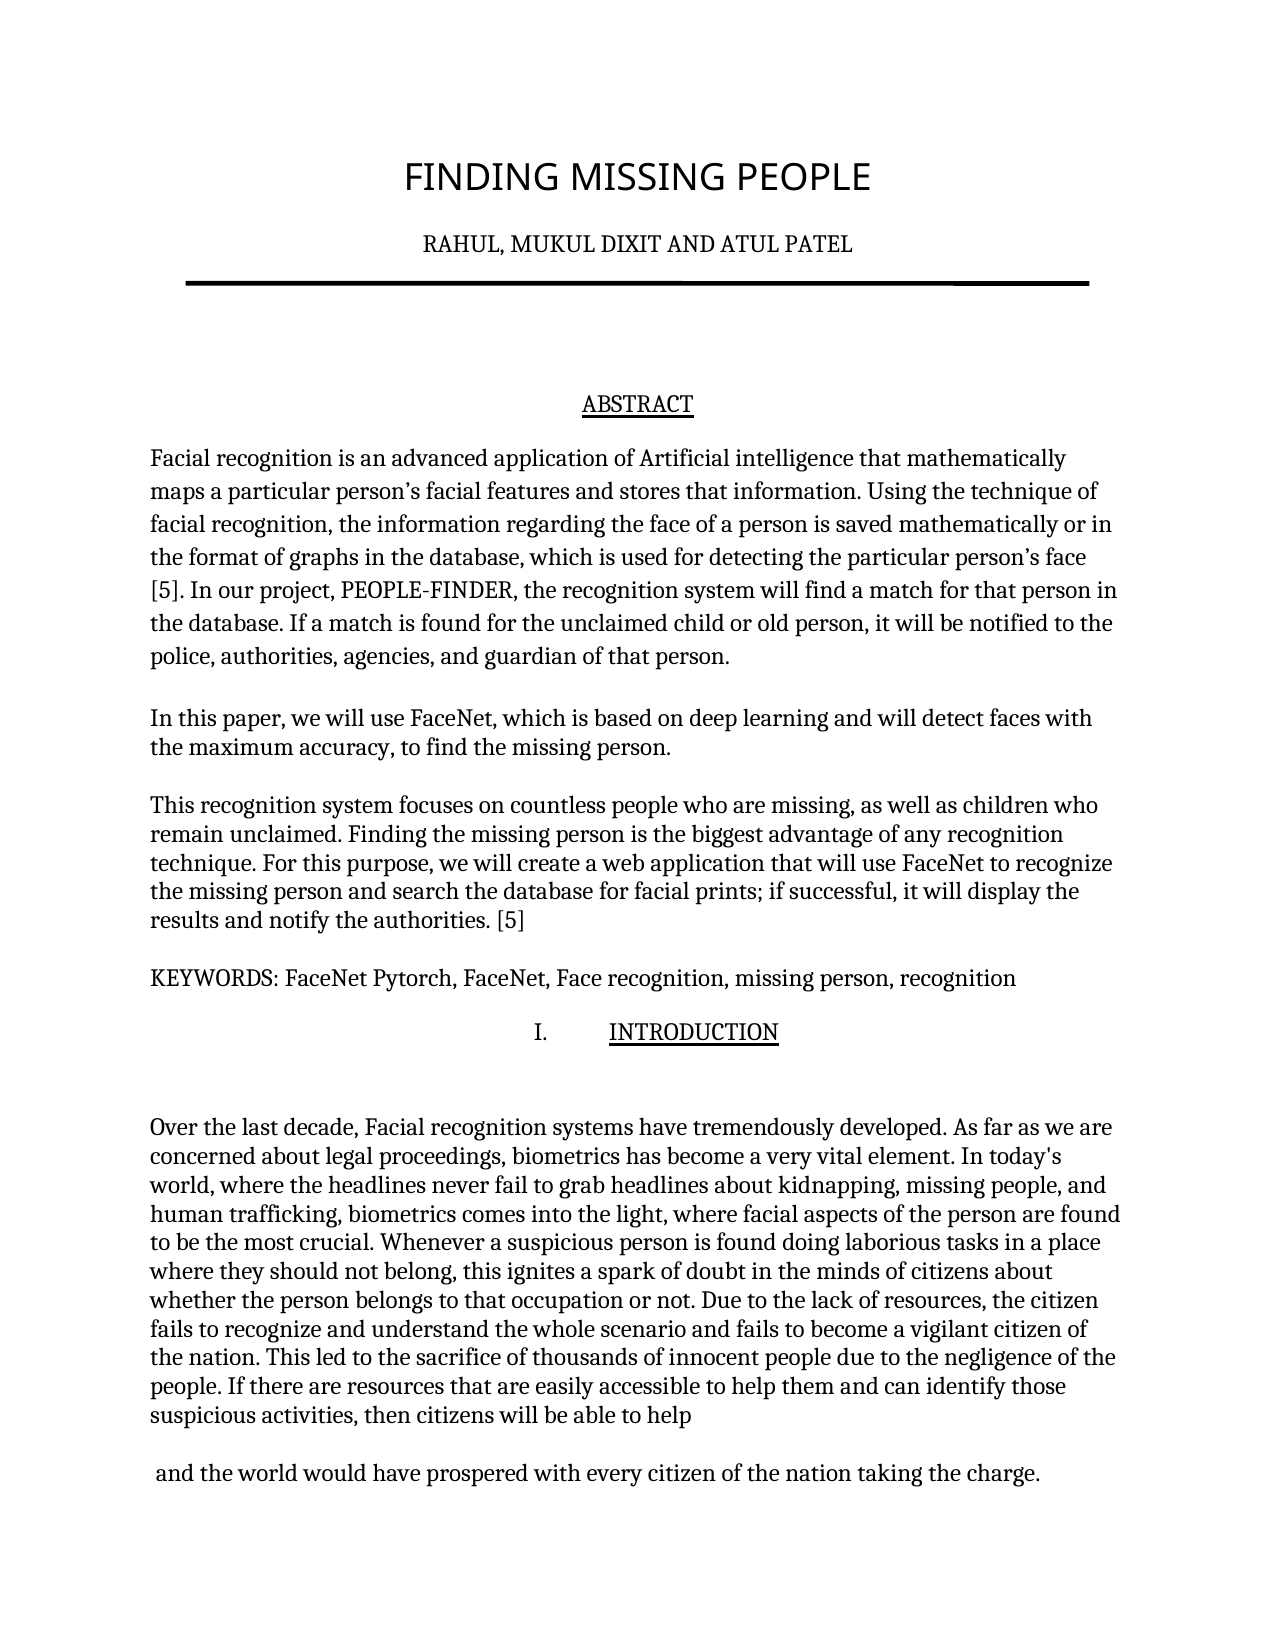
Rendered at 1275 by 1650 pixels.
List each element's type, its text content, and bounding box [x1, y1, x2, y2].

text This recognition system focuses on countless people who are missing, as well as children who remain unclaimed. Finding the missing person is the biggest advantage of any recognition technique. For this purpose, we will create a web application that will use FaceNet to recognize the missing person and search the database for facial prints; if successful, it will display the results and notify the authorities. [5] [150, 791, 1125, 935]
text In this paper, we will use FaceNet, which is based on deep learning and will detect faces with the maximum accuracy, to find the missing person. [150, 704, 1125, 762]
list INTRODUCTION [187, 1018, 1125, 1047]
text FINDING MISSING PEOPLE [150, 150, 1125, 201]
text Over the last decade, Facial recognition systems have tremendously developed. As far as we are concerned about legal proceedings, biometrics has become a very vital element. In today's world, where the headlines never fail to grab headlines about kidnapping, missing people, and human trafficking, biometrics comes into the light, where facial aspects of the person are found to be the most crucial. Whenever a suspicious person is found doing laborious tasks in a place where they should not belong, this ignites a spark of doubt in the minds of citizens about whether the person belongs to that occupation or not. Due to the lack of resources, the citizen fails to recognize and understand the whole scenario and fails to become a vigilant citizen of the nation. This led to the sacrifice of thousands of innocent people due to the negligence of the people. If there are resources that are easily accessible to help them and can identify those suspicious activities, then citizens will be able to help [150, 1113, 1125, 1429]
text ABSTRACT [150, 390, 1125, 419]
text RAHUL, MUKUL DIXIT AND ATUL PATEL [150, 229, 1125, 258]
text and the world would have prospered with every citizen of the nation taking the charge. [150, 1459, 1125, 1487]
text Facial recognition is an advanced application of Artificial intelligence that mathematically maps a particular person’s facial features and stores that information. Using the technique of facial recognition, the information regarding the face of a person is saved mathematically or in the format of graphs in the database, which is used for detecting the particular person’s face [5]. In our project, PEOPLE-FINDER, the recognition system will find a match for that person in the database. If a match is found for the unclaimed child or old person, it will be notified to the police, authorities, agencies, and guardian of that person. [150, 444, 1125, 671]
text KEYWORDS: FaceNet Pytorch, FaceNet, Face recognition, missing person, recognition [150, 964, 1125, 993]
